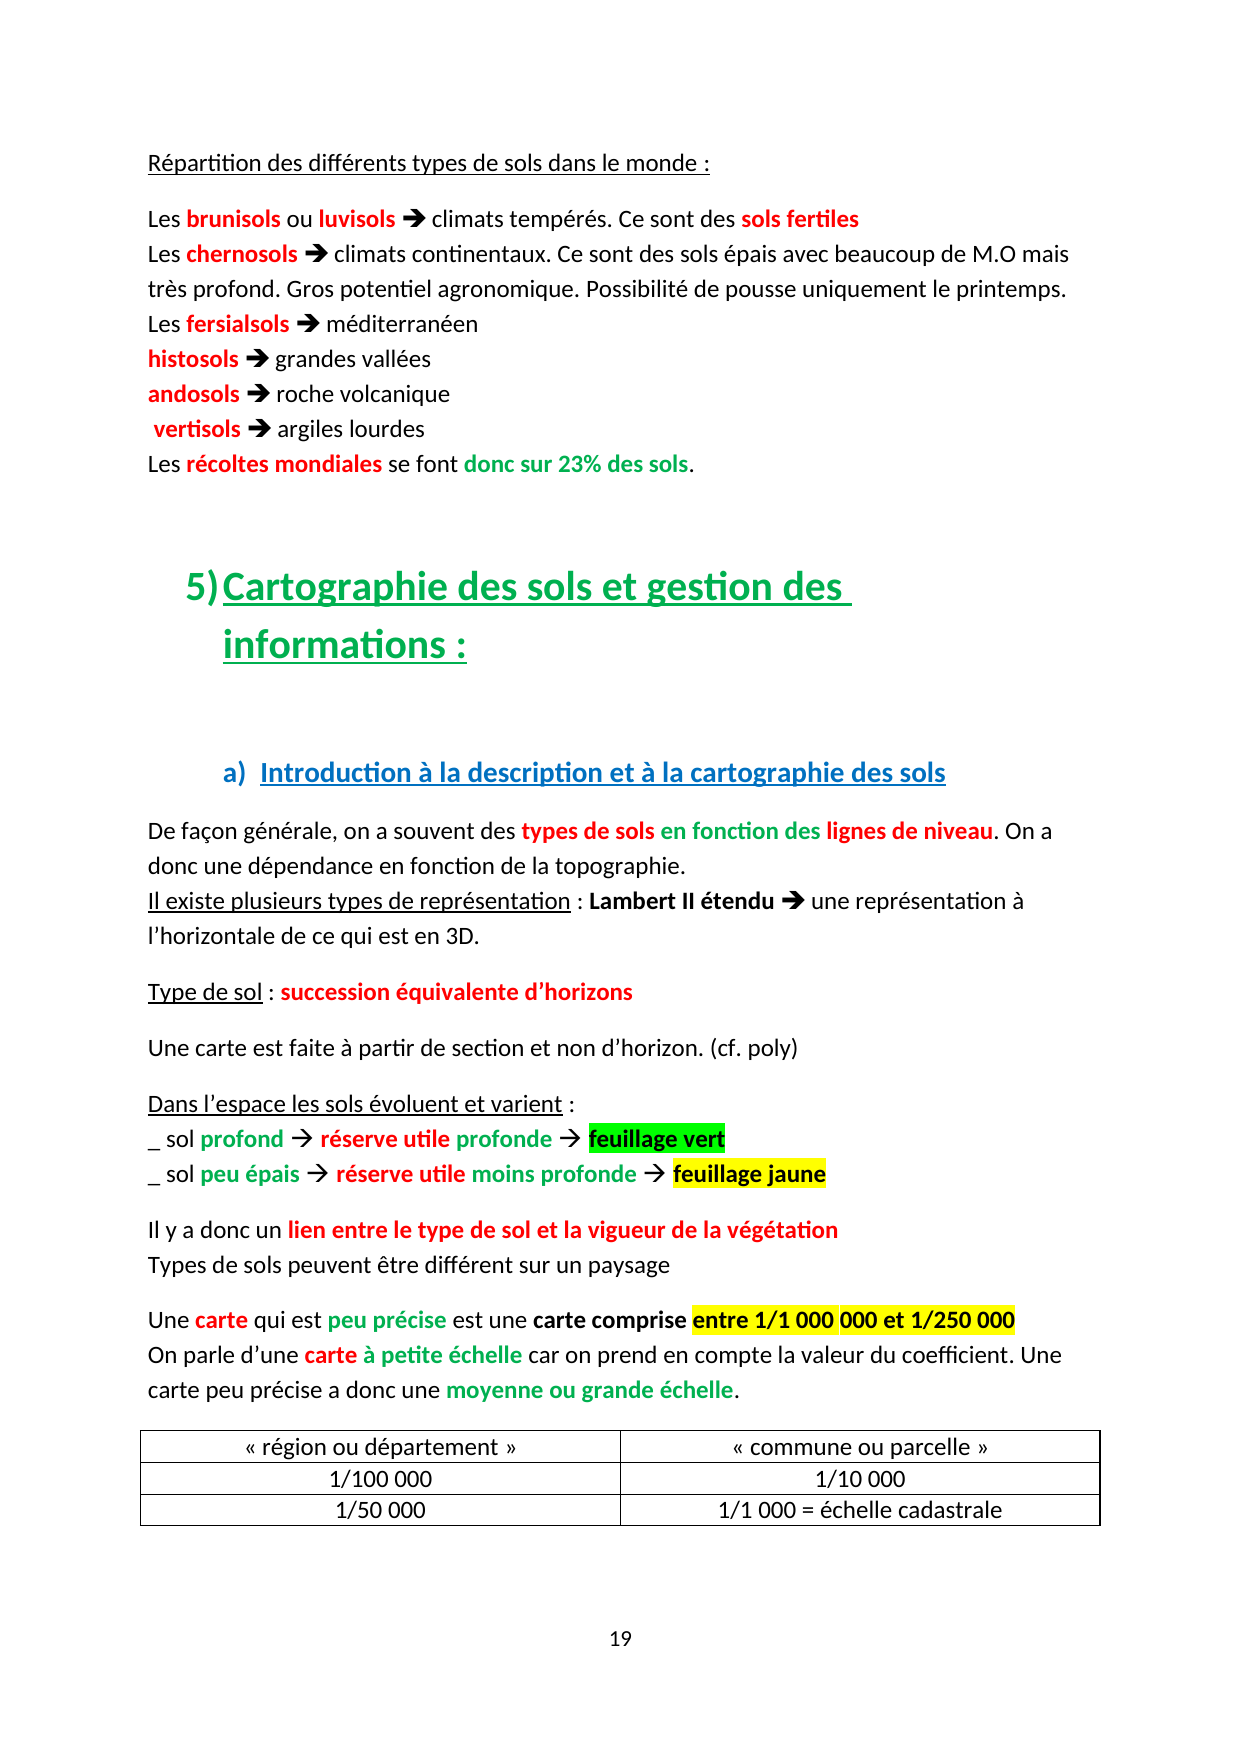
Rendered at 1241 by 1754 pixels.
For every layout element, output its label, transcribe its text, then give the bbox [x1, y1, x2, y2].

table_cell 1/100 000 [141, 1463, 620, 1493]
text Une carte est faite à partir de section et non d’horizon. (cf. poly) [148, 1032, 1093, 1063]
table_cell 1/1 000 = échelle cadastrale [621, 1495, 1099, 1525]
table_cell 1/50 000 [141, 1495, 620, 1525]
text De façon générale, on a souvent des types de sols en fonction des lignes de niveau. On a donc une dépendance en fonction de la topographie. Il existe plusieurs types de représentation : Lambert II étendu une représentation à l’horizontale de ce qui est en 3D. [148, 815, 1093, 951]
text Les brunisols ou luvisols climats tempérés. Ce sont des sols fertiles Les chernosols climats continentaux. Ce sont des sols épais avec beaucoup de M.O mais très profond. Gros potentiel agronomique. Possibilité de pousse uniquement le printemps. Les fersialsols méditerranéen histosols grandes vallées andosols roche volcanique vertisols argiles lourdes Les récoltes mondiales se font donc sur 23% des sols. [148, 203, 1093, 479]
table_cell 1/10 000 [621, 1463, 1099, 1493]
text Une carte qui est peu précise est une carte comprise entre 1/1 000 000 et 1/250 000 On parle d’une carte à petite échelle car on prend en compte la valeur du coefficient. Une carte peu précise a donc une moyenne ou grande échelle. [148, 1304, 1093, 1405]
text Dans l’espace les sols évoluent et varient : _ sol profond réserve utile profonde feuillage vert _ sol peu épais réserve utile moins profonde feuillage jaune [148, 1088, 1093, 1188]
list Cartographie des sols et gestion des informations : [185, 560, 1093, 669]
text Type de sol : succession équivalente d’horizons [148, 976, 1093, 1007]
list Introduction à la description et à la cartographie des sols [223, 754, 1093, 789]
table_header « commune ou parcelle » [621, 1431, 1099, 1462]
table_header « région ou département » [141, 1431, 620, 1462]
text Il y a donc un lien entre le type de sol et la vigueur de la végétation Types de sols peuvent être différent sur un paysage [148, 1214, 1093, 1279]
text Répartition des différents types de sols dans le monde : [148, 148, 1093, 178]
